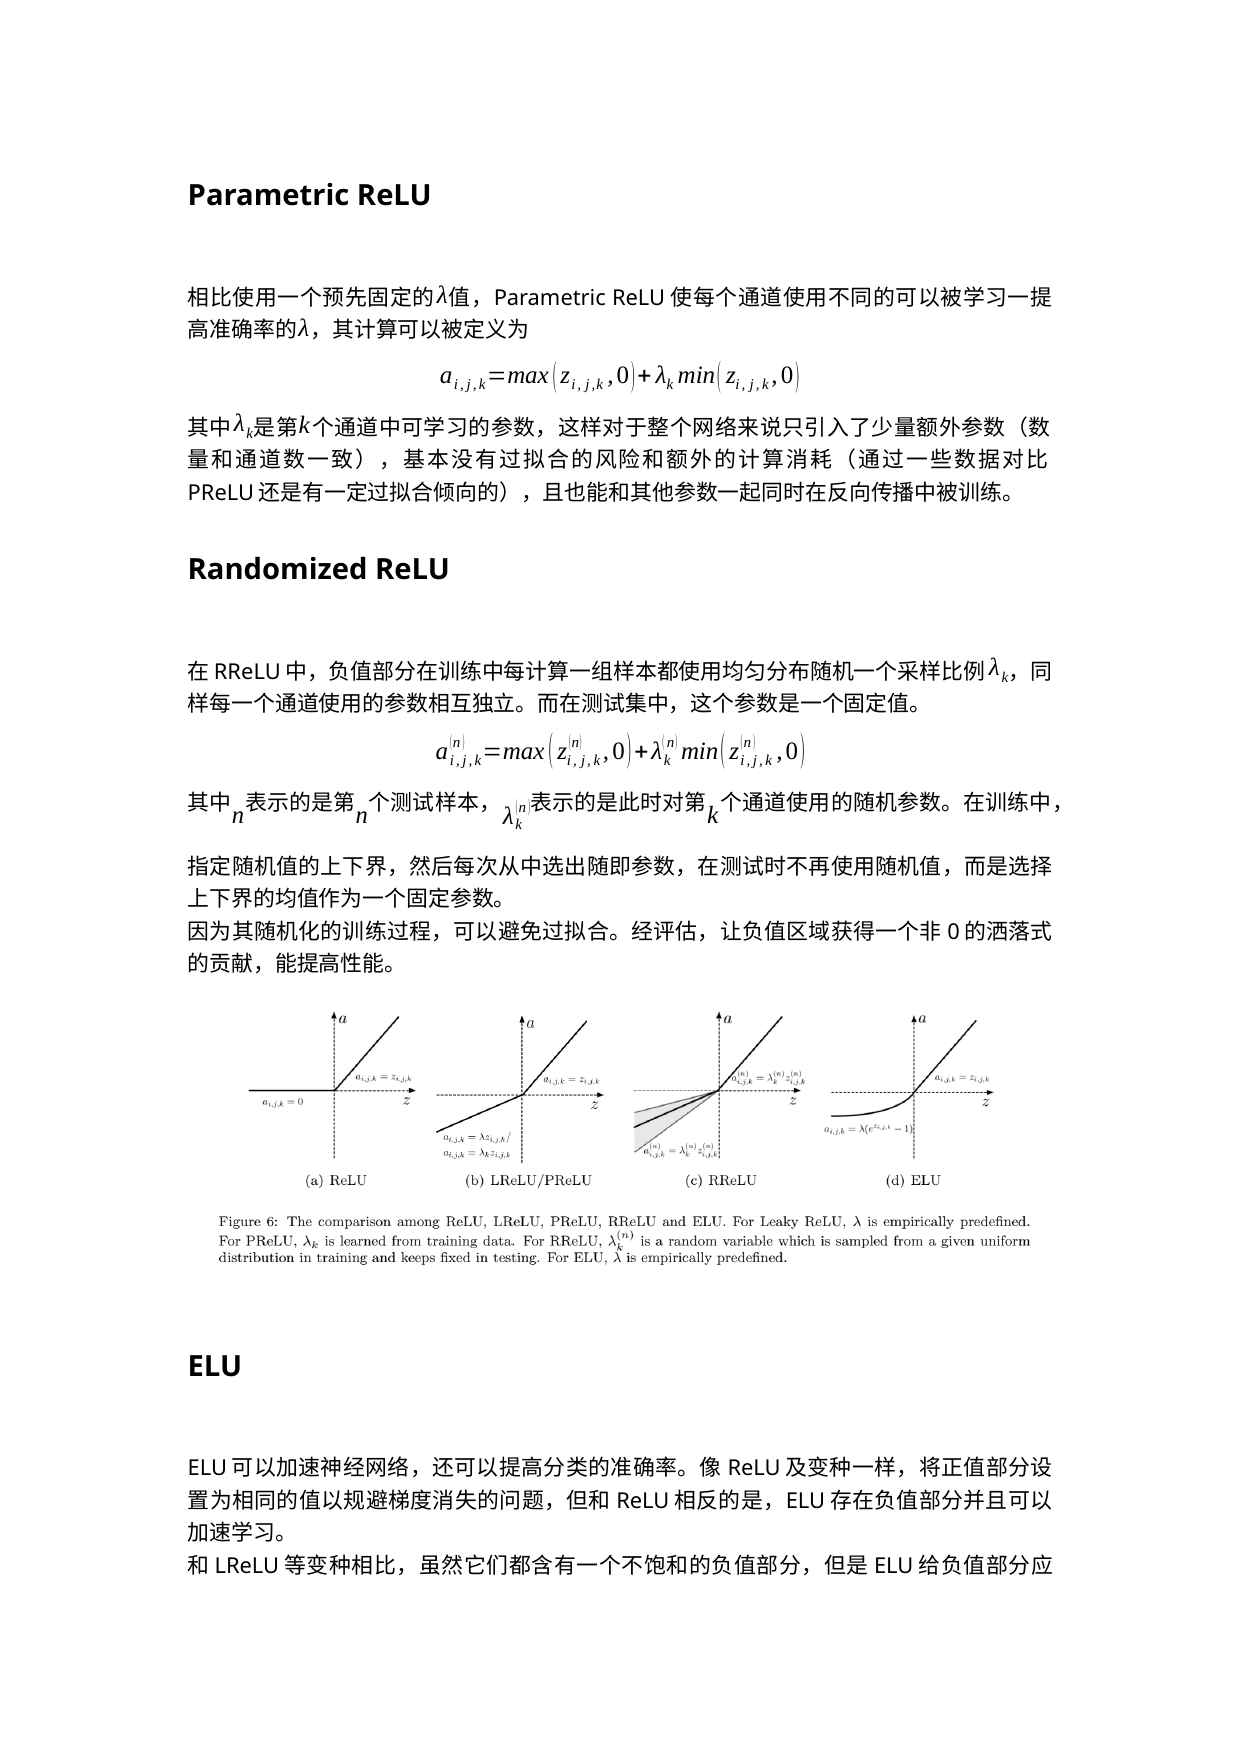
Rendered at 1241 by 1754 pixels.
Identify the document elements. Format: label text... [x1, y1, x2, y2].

text ELU可以加速神经网络，还可以提高分类的准确率。像ReLU及变种一样，将正值部分设置为相同的值以规避梯度消失的问题，但和ReLU相反的是，ELU存在负值部分并且可以加速学习。 [187, 1450, 1053, 1547]
picture [187, 978, 1053, 1284]
text 相比使用一个预先固定的值，Parametric ReLU使每个通道使用不同的可以被学习一提高准确率的，其计算可以被定义为 [187, 279, 1053, 344]
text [187, 1547, 1053, 1580]
subtitle Randomized ReLU [187, 536, 1053, 601]
text 其中表示的是第个测试样本，表示的是此时对第个通道使用的随机参数。在训练中，指定随机值的上下界，然后每次从中选出随即参数，在测试时不再使用随机值，而是选择上下界的均值作为一个固定参数。 [187, 783, 1053, 913]
text 在RReLU中，负值部分在训练中每计算一组样本都使用均匀分布随机一个采样比例，同样每一个通道使用的参数相互独立。而在测试集中，这个参数是一个固定值。 [187, 653, 1053, 718]
subtitle ELU [187, 1333, 1053, 1398]
subtitle Parametric ReLU [187, 162, 1053, 227]
text 因为其随机化的训练过程，可以避免过拟合。经评估，让负值区域获得一个非0的洒落式的贡献，能提高性能。 [187, 913, 1053, 978]
text 其中是第个通道中可学习的参数，这样对于整个网络来说只引入了少量额外参数（数量和通道数一致），基本没有过拟合的风险和额外的计算消耗（通过一些数据对比，PReLU还是有一定过拟合倾向的），且也能和其他参数一起同时在反向传播中被训练。 [187, 409, 1053, 507]
